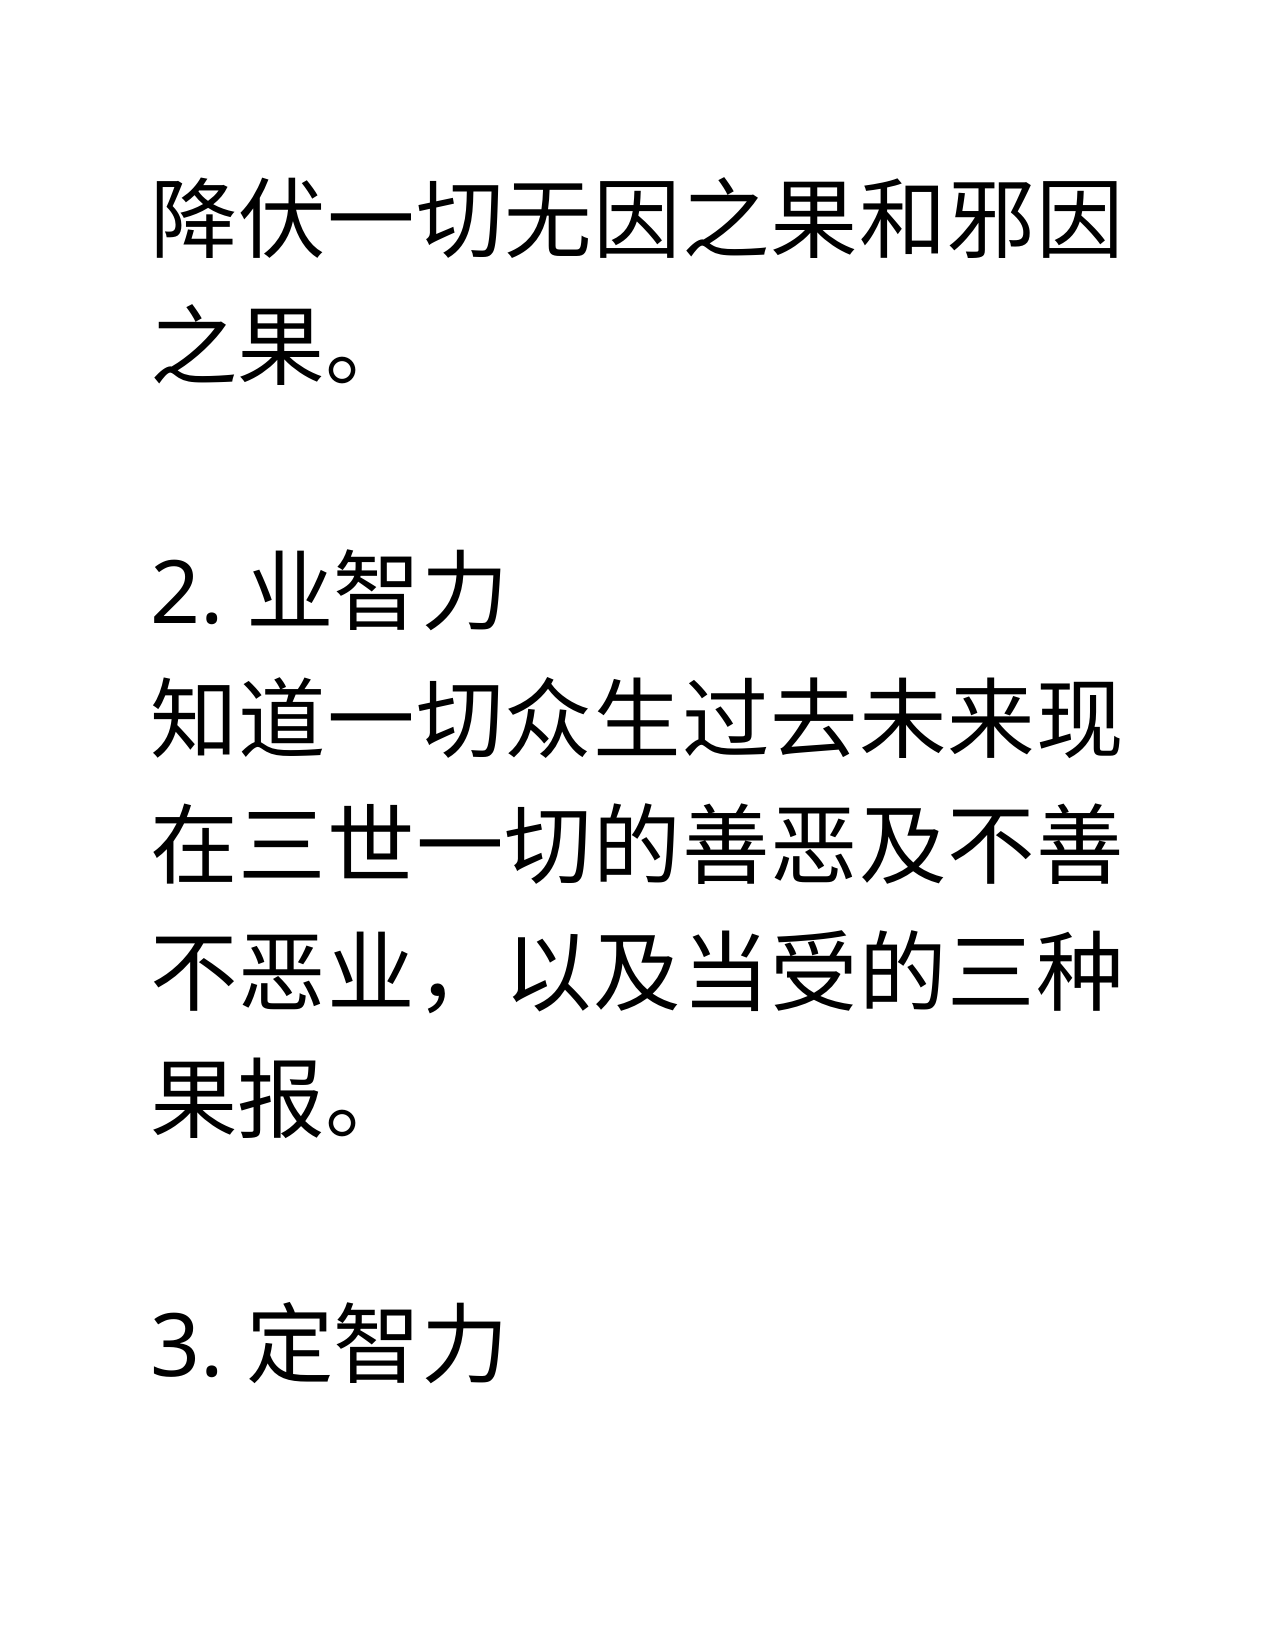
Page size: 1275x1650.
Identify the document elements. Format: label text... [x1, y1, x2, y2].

text 3. 定智力 [150, 1275, 1125, 1402]
text 2. 业智力 [150, 522, 1125, 649]
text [150, 150, 1125, 403]
text 知道一切众生过去未来现在三世一切的善恶及不善不恶业，以及当受的三种果报。 [150, 649, 1125, 1156]
